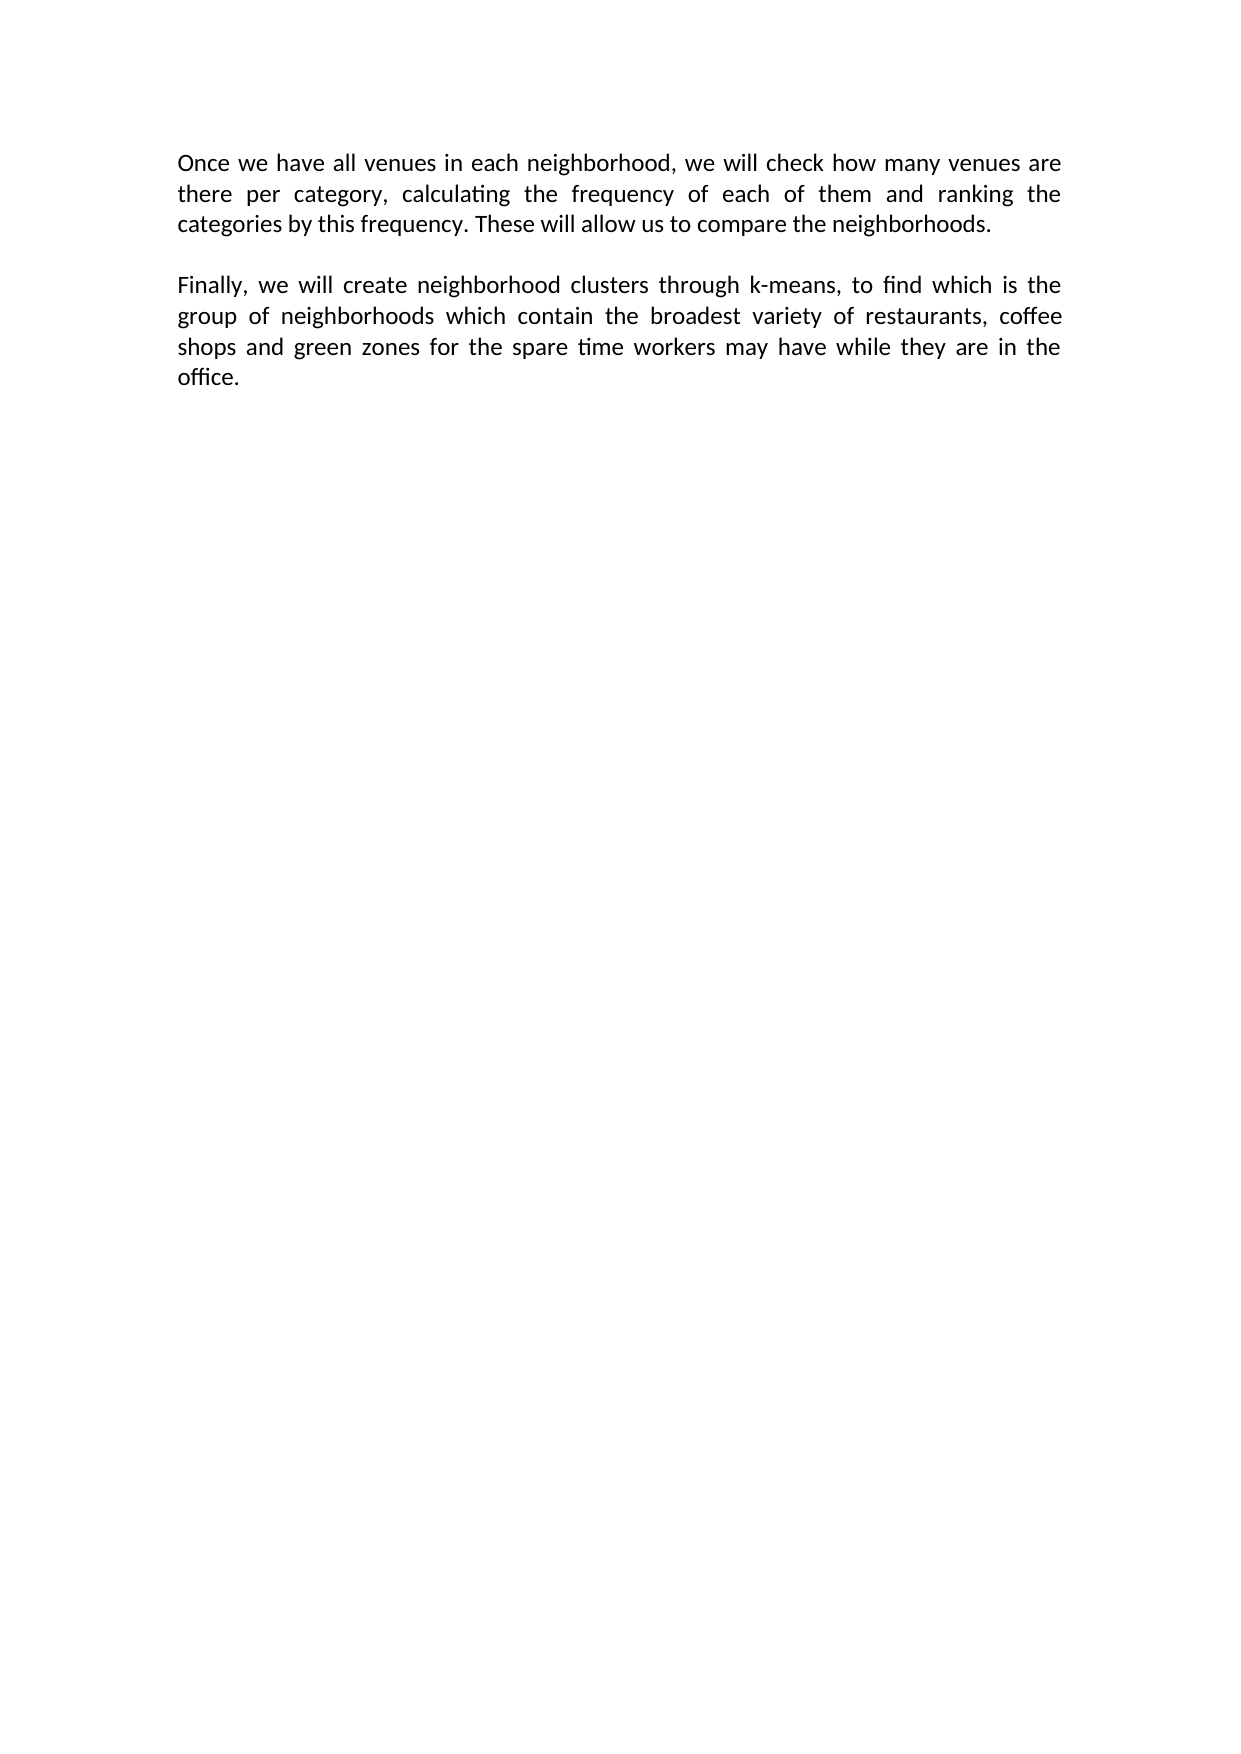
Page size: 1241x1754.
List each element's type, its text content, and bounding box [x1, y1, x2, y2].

text Once we have all venues in each neighborhood, we will check how many venues are there per category, calculating the frequency of each of them and ranking the categories by this frequency. These will allow us to compare the neighborhoods. [177, 148, 1063, 239]
text Finally, we will create neighborhood clusters through k-means, to find which is the group of neighborhoods which contain the broadest variety of restaurants, coffee shops and green zones for the spare time workers may have while they are in the office. [177, 270, 1063, 392]
